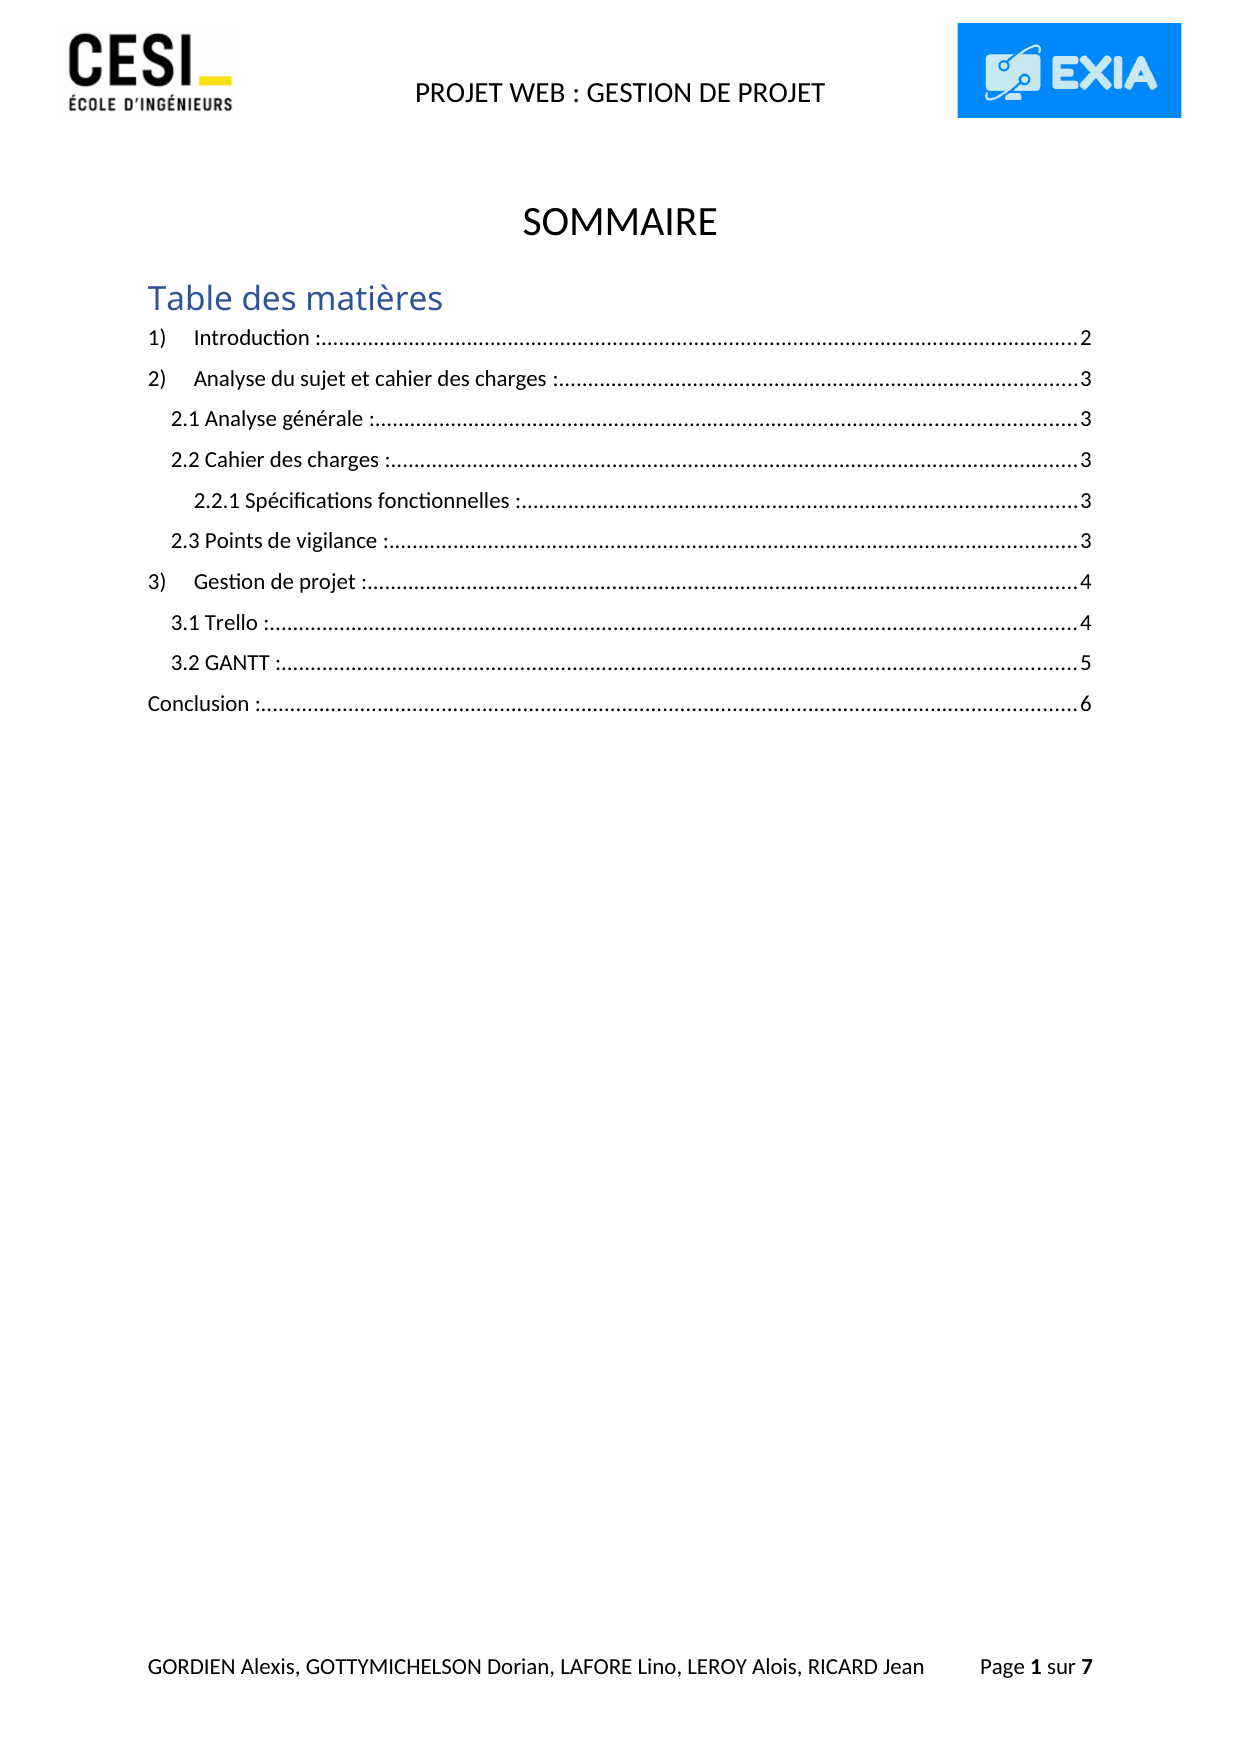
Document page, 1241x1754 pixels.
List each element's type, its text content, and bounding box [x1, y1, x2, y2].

text SOMMAIRE [148, 194, 1093, 245]
picture [957, 23, 1182, 118]
picture [60, 30, 238, 115]
